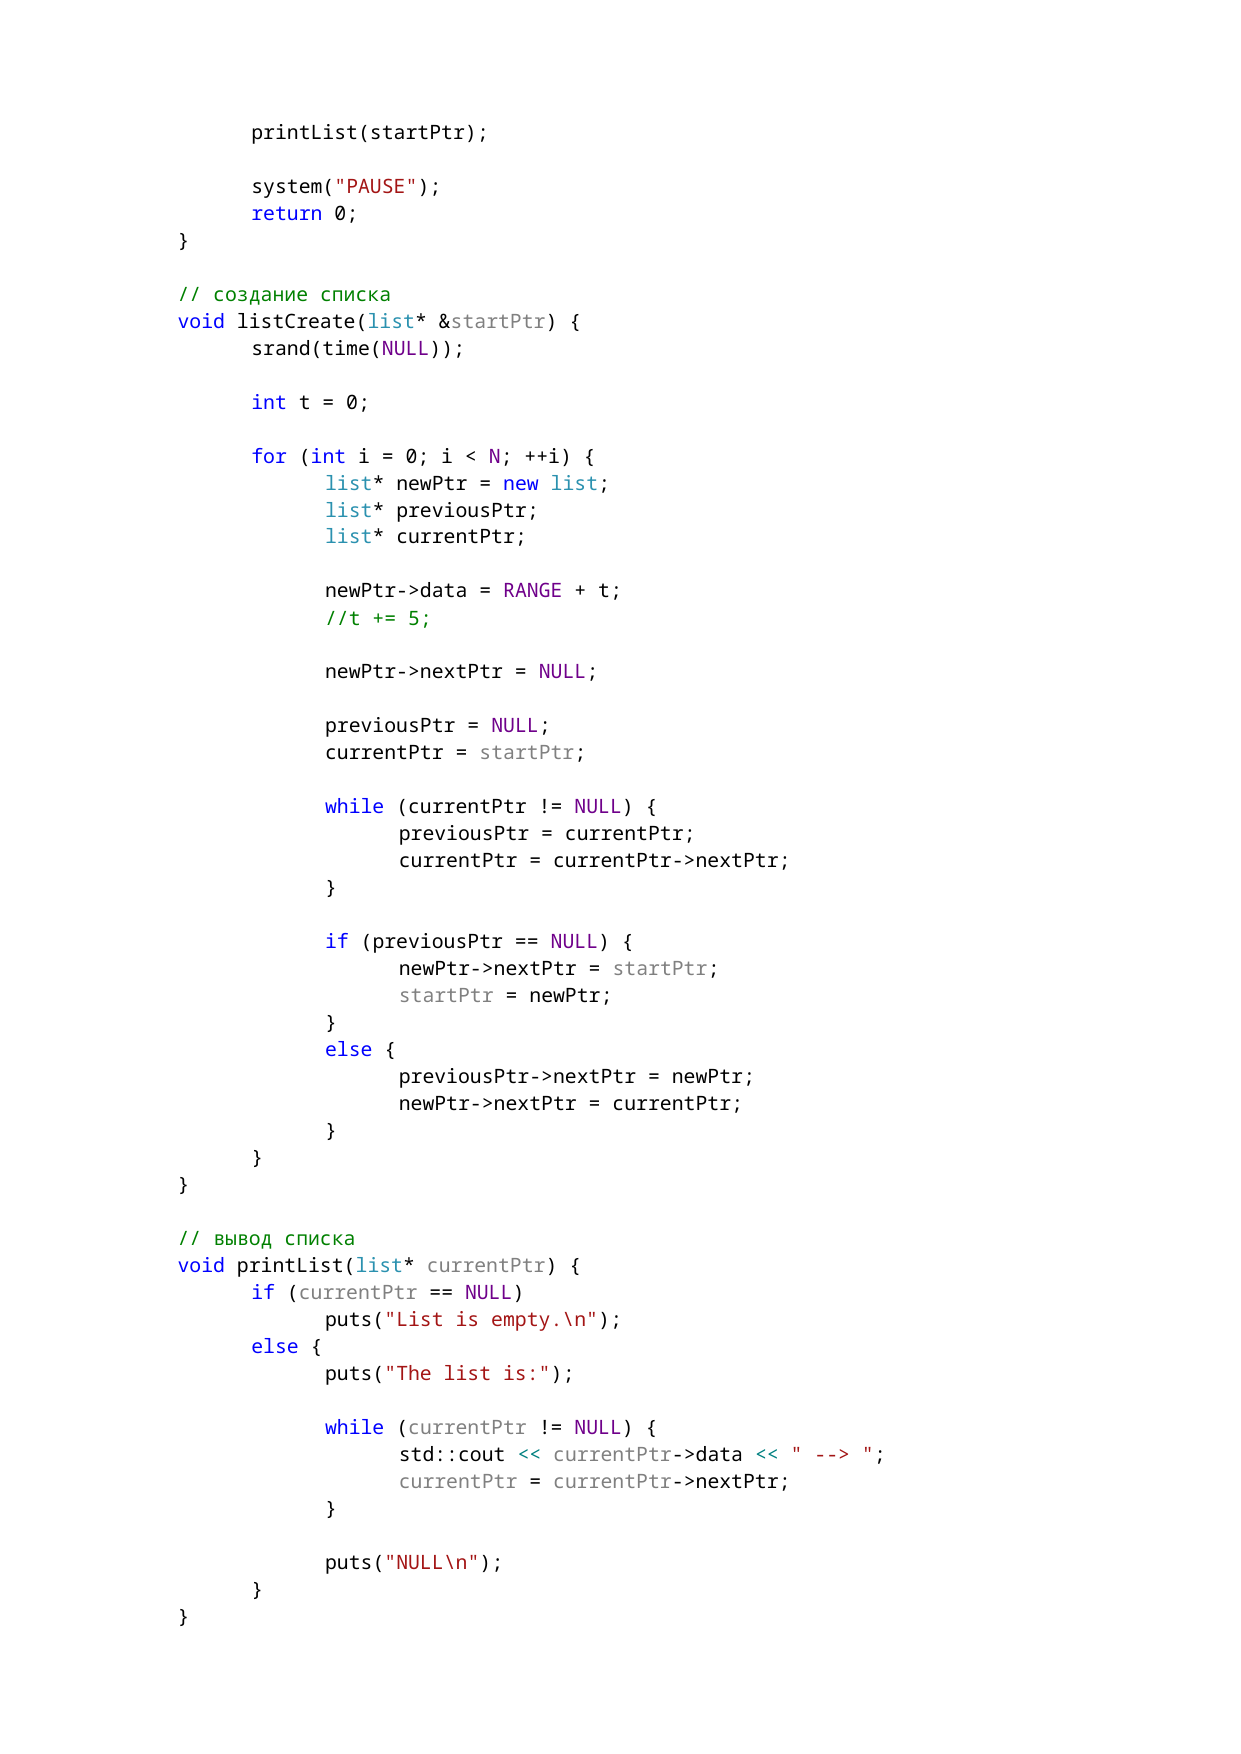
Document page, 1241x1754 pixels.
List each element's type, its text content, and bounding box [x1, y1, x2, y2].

text } [177, 1494, 1152, 1521]
text } [177, 1116, 1152, 1143]
text newPtr->data = RANGE + t; [177, 577, 1152, 604]
text previousPtr = currentPtr; [177, 819, 1152, 847]
text } [177, 1575, 1152, 1602]
text puts("List is empty.\n"); [177, 1305, 1152, 1332]
text newPtr->nextPtr = startPtr; [177, 954, 1152, 981]
text void printList(list* currentPtr) { [177, 1251, 1152, 1278]
text list* currentPtr; [177, 523, 1152, 550]
text while (currentPtr != NULL) { [177, 1413, 1152, 1440]
text // вывод списка [177, 1224, 1152, 1251]
text list* newPtr = new list; [177, 469, 1152, 496]
text newPtr->nextPtr = currentPtr; [177, 1089, 1152, 1116]
text currentPtr = startPtr; [177, 739, 1152, 766]
text std::cout << currentPtr->data << " --> "; [177, 1440, 1152, 1467]
text list* previousPtr; [177, 496, 1152, 523]
text puts("NULL\n"); [177, 1548, 1152, 1575]
text } [177, 873, 1152, 901]
text startPtr = newPtr; [177, 981, 1152, 1008]
text previousPtr = NULL; [177, 712, 1152, 739]
text printList(startPtr); [177, 118, 1152, 145]
text for (int i = 0; i < N; ++i) { [177, 442, 1152, 469]
text } [177, 1602, 1152, 1629]
text puts("The list is:"); [177, 1359, 1152, 1386]
text else { [177, 1035, 1152, 1062]
text system("PAUSE"); [177, 172, 1152, 199]
text else { [177, 1332, 1152, 1359]
text int t = 0; [177, 388, 1152, 415]
text // создание списка [177, 280, 1152, 307]
text currentPtr = currentPtr->nextPtr; [177, 847, 1152, 873]
text srand(time(NULL)); [177, 334, 1152, 361]
text } [177, 1008, 1152, 1035]
text //t += 5; [177, 604, 1152, 631]
text if (previousPtr == NULL) { [177, 927, 1152, 954]
text while (currentPtr != NULL) { [177, 793, 1152, 819]
text currentPtr = currentPtr->nextPtr; [177, 1467, 1152, 1494]
text } [177, 1170, 1152, 1197]
text } [177, 1143, 1152, 1170]
text return 0; [177, 199, 1152, 226]
text if (currentPtr == NULL) [177, 1278, 1152, 1305]
text previousPtr->nextPtr = newPtr; [177, 1062, 1152, 1089]
text void listCreate(list* &startPtr) { [177, 307, 1152, 334]
text newPtr->nextPtr = NULL; [177, 658, 1152, 685]
text } [177, 226, 1152, 253]
